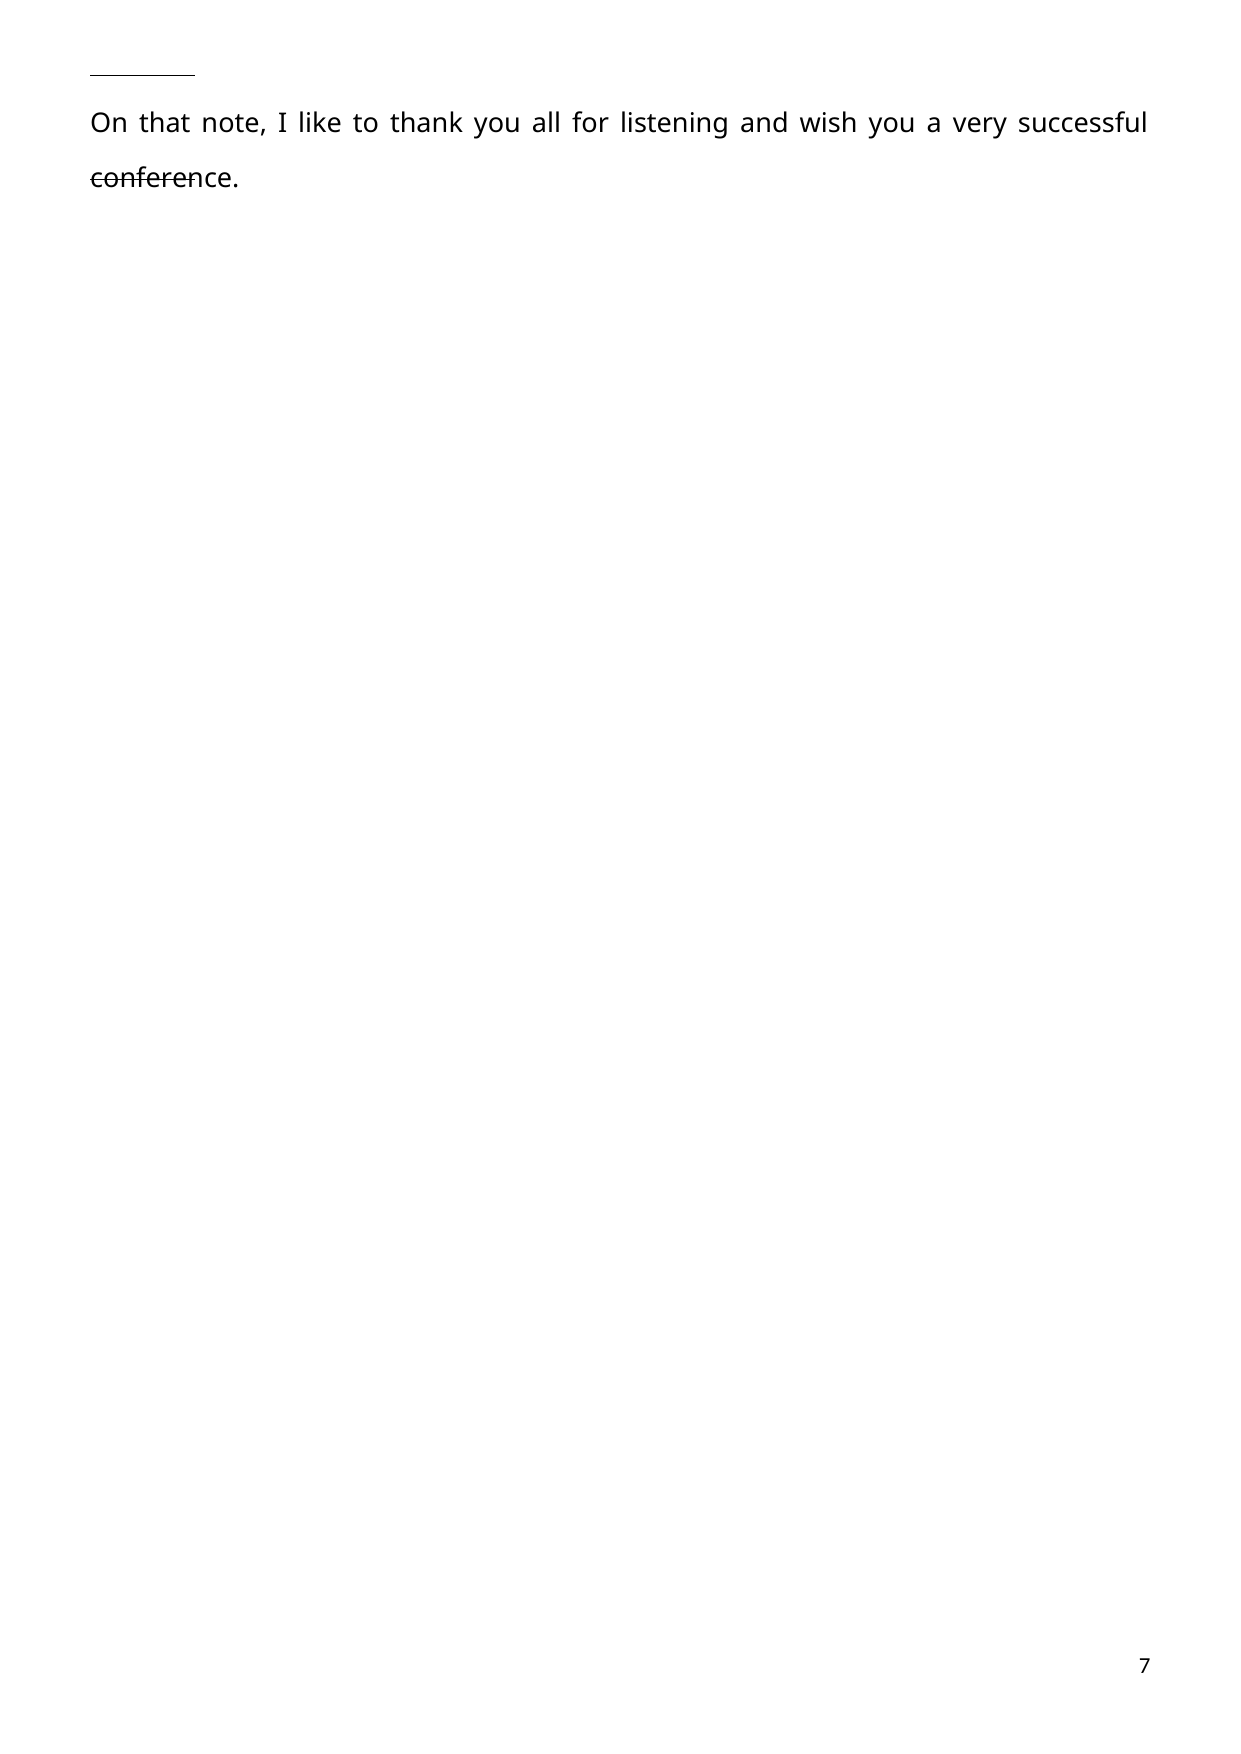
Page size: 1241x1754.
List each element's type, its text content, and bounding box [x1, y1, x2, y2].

text On that note, I like to thank you all for listening and wish you a very successful conference. [90, 103, 1150, 195]
